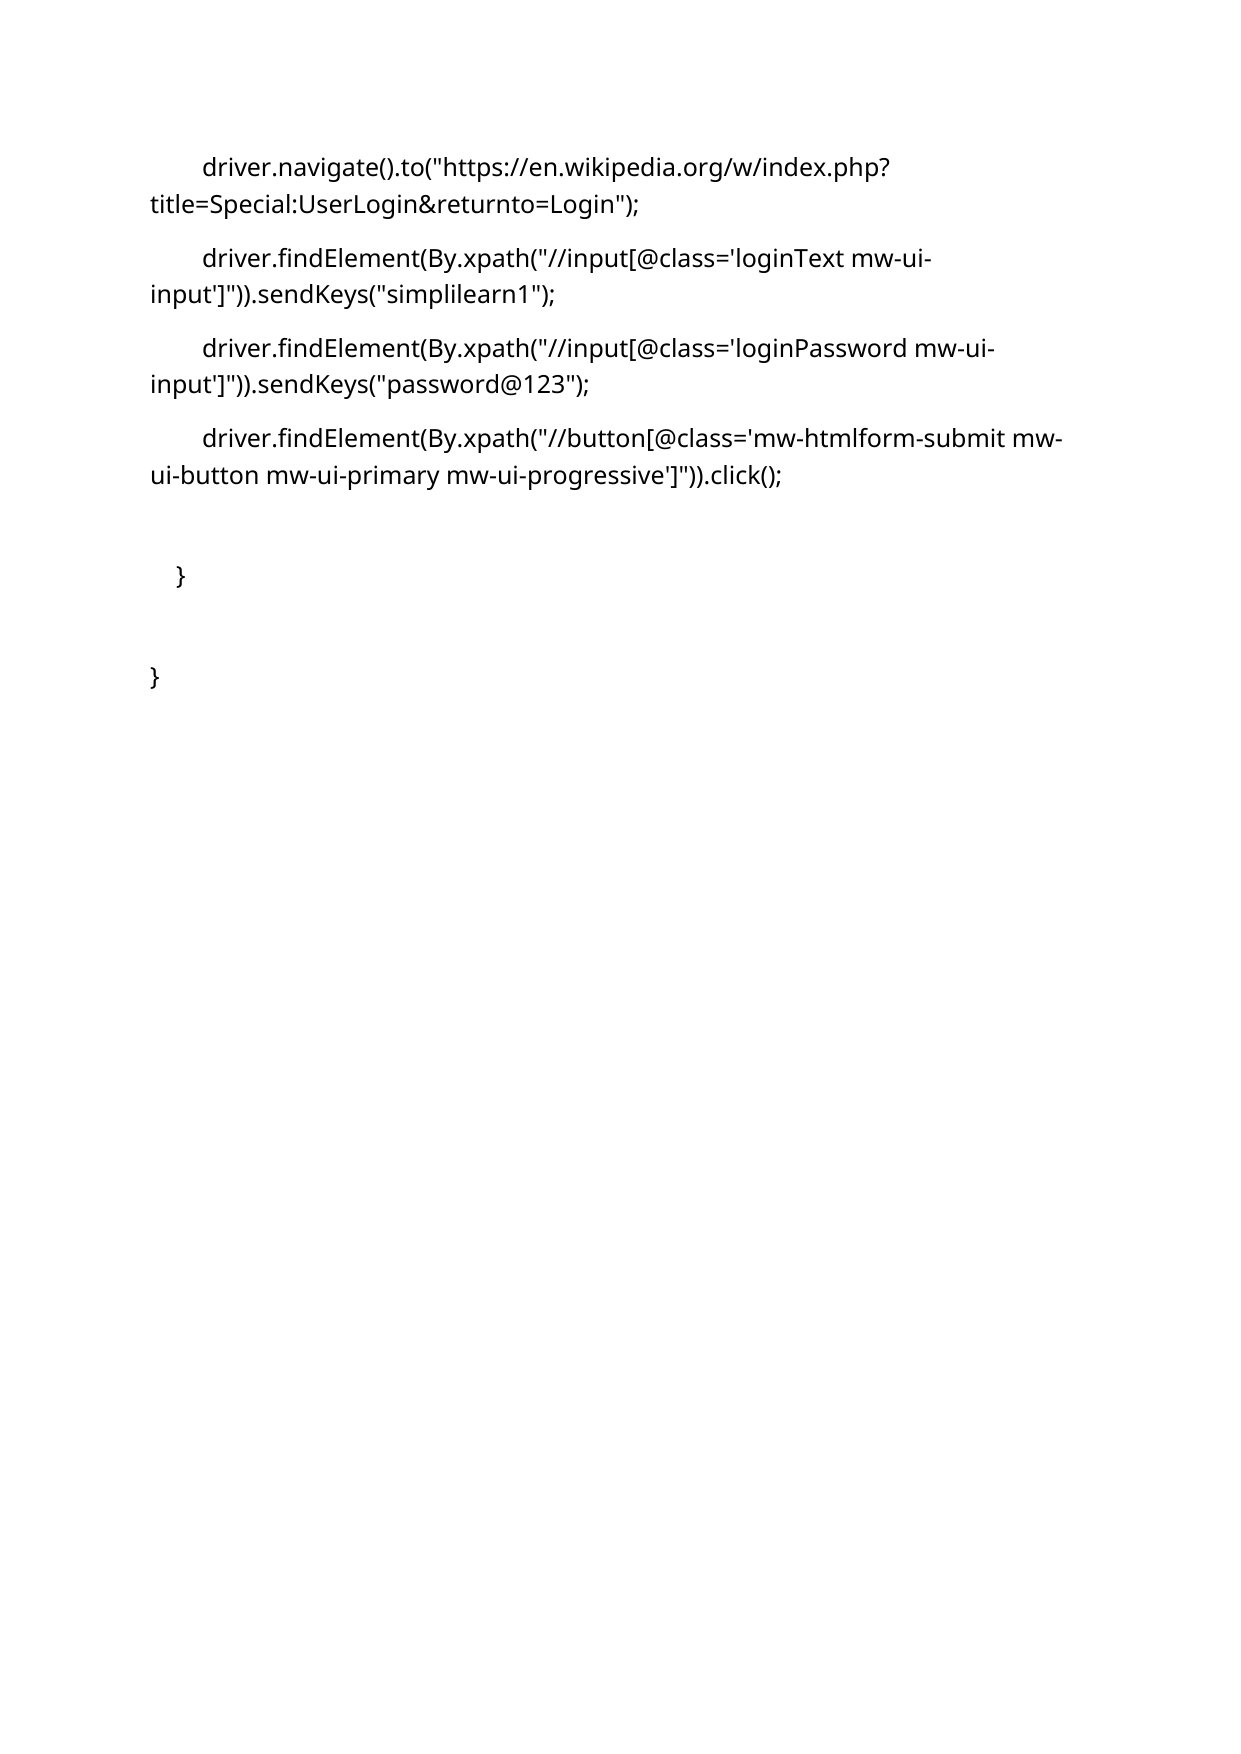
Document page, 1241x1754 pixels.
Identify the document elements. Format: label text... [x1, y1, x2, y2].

text driver.findElement(By.xpath("//input[@class='loginPassword mw-ui-input']")).sendKeys("password@123"); [150, 330, 1090, 401]
text } [150, 558, 1090, 592]
text driver.navigate().to("https://en.wikipedia.org/w/index.php?title=Special:UserLogin&returnto=Login"); [150, 150, 1090, 221]
text driver.findElement(By.xpath("//button[@class='mw-htmlform-submit mw-ui-button mw-ui-primary mw-ui-progressive']")).click(); [150, 421, 1090, 491]
text } [150, 658, 1090, 693]
text driver.findElement(By.xpath("//input[@class='loginText mw-ui-input']")).sendKeys("simplilearn1"); [150, 240, 1090, 311]
